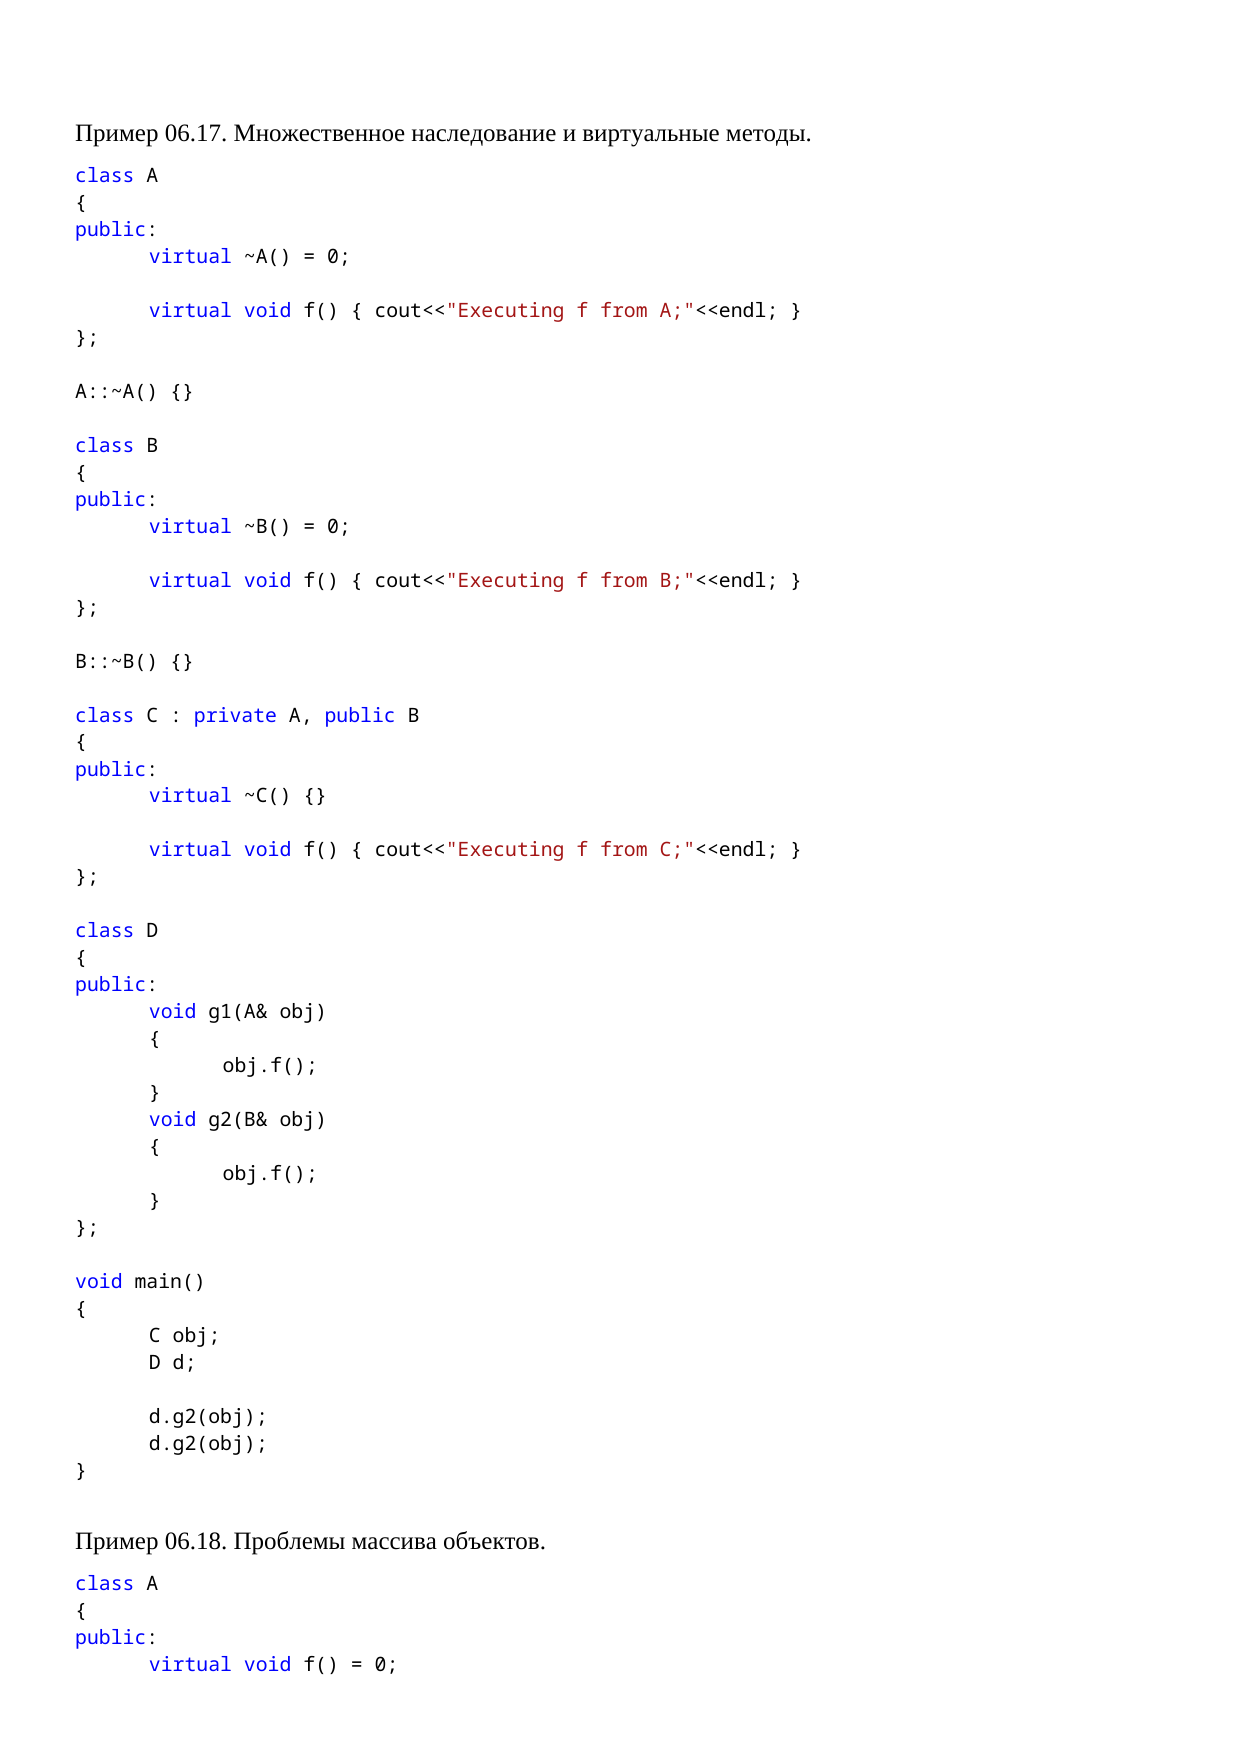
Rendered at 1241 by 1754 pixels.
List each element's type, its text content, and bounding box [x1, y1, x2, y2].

text }; [75, 323, 1165, 350]
text obj.f(); [75, 1052, 1165, 1078]
text class A [75, 161, 1165, 188]
text class B [75, 431, 1165, 458]
text public: [75, 215, 1165, 242]
list Пример 06.18. Проблемы массива объектов. [75, 1526, 1165, 1555]
text virtual ~C() {} [75, 782, 1165, 809]
text virtual ~A() = 0; [75, 242, 1165, 269]
text { [75, 458, 1165, 485]
text d.g2(obj); [75, 1429, 1165, 1456]
text virtual void f() { cout<<"Executing f from B;"<<endl; } [75, 566, 1165, 593]
text { [75, 1596, 1165, 1623]
text }; [75, 593, 1165, 620]
text obj.f(); [75, 1159, 1165, 1186]
text { [75, 188, 1165, 215]
text virtual void f() { cout<<"Executing f from C;"<<endl; } [75, 836, 1165, 863]
text { [75, 944, 1165, 971]
text virtual void f() = 0; [75, 1650, 1165, 1677]
text D d; [75, 1348, 1165, 1375]
text { [75, 1132, 1165, 1159]
text } [75, 1456, 1165, 1483]
text }; [75, 863, 1165, 890]
text class C : private A, public B [75, 701, 1165, 728]
text class A [75, 1569, 1165, 1596]
text public: [75, 1623, 1165, 1650]
text C obj; [75, 1321, 1165, 1348]
text void main() [75, 1267, 1165, 1294]
text void g1(A& obj) [75, 998, 1165, 1024]
text { [75, 1024, 1165, 1052]
text d.g2(obj); [75, 1402, 1165, 1429]
text A::~A() {} [75, 377, 1165, 404]
text public: [75, 755, 1165, 782]
text }; [75, 1213, 1165, 1240]
text B::~B() {} [75, 647, 1165, 674]
text virtual ~B() = 0; [75, 512, 1165, 539]
text void g2(B& obj) [75, 1106, 1165, 1132]
text virtual void f() { cout<<"Executing f from A;"<<endl; } [75, 296, 1165, 323]
text class D [75, 917, 1165, 944]
text { [75, 728, 1165, 755]
text public: [75, 485, 1165, 512]
text { [75, 1294, 1165, 1321]
text } [75, 1078, 1165, 1106]
text } [75, 1186, 1165, 1213]
text public: [75, 971, 1165, 998]
list Пример 06.17. Множественное наследование и виртуальные методы. [75, 118, 1165, 147]
